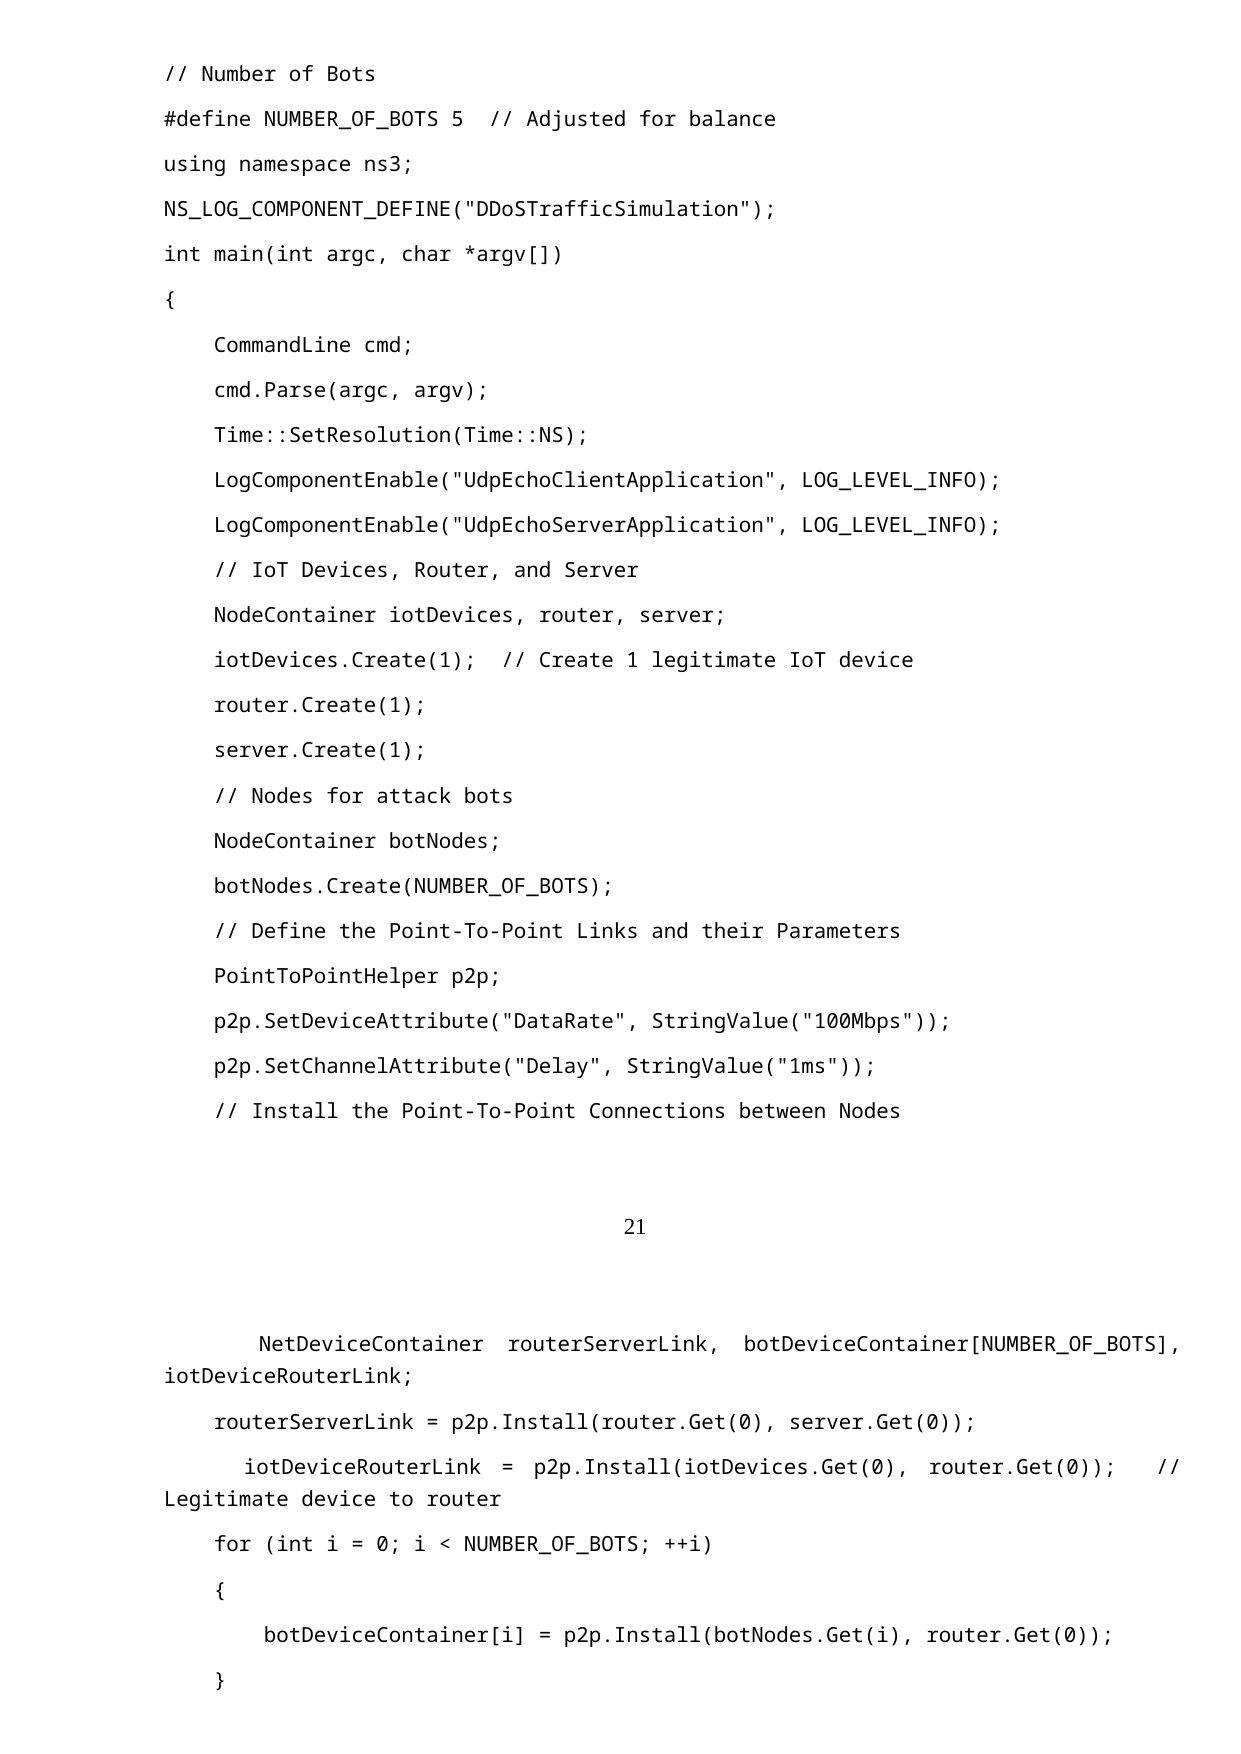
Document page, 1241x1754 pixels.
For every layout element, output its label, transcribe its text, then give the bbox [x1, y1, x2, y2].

text router.Create(1); [164, 691, 1181, 719]
text server.Create(1); [164, 736, 1181, 764]
text botNodes.Create(NUMBER_OF_BOTS); [164, 871, 1181, 899]
text CommandLine cmd; [164, 330, 1181, 358]
text Time::SetResolution(Time::NS); [164, 420, 1181, 448]
text } [164, 1665, 1181, 1693]
text // Install the Point-To-Point Connections between Nodes [164, 1096, 1181, 1125]
text routerServerLink = p2p.Install(router.Get(0), server.Get(0)); [164, 1407, 1181, 1435]
text NS_LOG_COMPONENT_DEFINE("DDoSTrafficSimulation"); [164, 194, 1181, 223]
text LogComponentEnable("UdpEchoServerApplication", LOG_LEVEL_INFO); [164, 510, 1181, 538]
text botDeviceContainer[i] = p2p.Install(botNodes.Get(i), router.Get(0)); [164, 1620, 1181, 1648]
text iotDevices.Create(1); // Create 1 legitimate IoT device [164, 645, 1181, 674]
text // Define the Point-To-Point Links and their Parameters [164, 916, 1181, 944]
text p2p.SetDeviceAttribute("DataRate", StringValue("100Mbps")); [164, 1006, 1181, 1035]
text p2p.SetChannelAttribute("Delay", StringValue("1ms")); [164, 1051, 1181, 1080]
text NetDeviceContainer routerServerLink, botDeviceContainer[NUMBER_OF_BOTS], iotDeviceRouterLink; [164, 1329, 1181, 1390]
text iotDeviceRouterLink = p2p.Install(iotDevices.Get(0), router.Get(0)); // Legitimate device to router [164, 1452, 1181, 1513]
text // IoT Devices, Router, and Server [164, 555, 1181, 584]
text #define NUMBER_OF_BOTS 5 // Adjusted for balance [164, 104, 1181, 133]
text int main(int argc, char *argv[]) [164, 239, 1181, 268]
text LogComponentEnable("UdpEchoClientApplication", LOG_LEVEL_INFO); [164, 465, 1181, 493]
text // Number of Bots [164, 59, 1181, 87]
text NodeContainer botNodes; [164, 826, 1181, 854]
text using namespace ns3; [164, 149, 1181, 178]
text { [164, 284, 1181, 313]
text for (int i = 0; i < NUMBER_OF_BOTS; ++i) [164, 1529, 1181, 1558]
text 21 [89, 1213, 1181, 1239]
text // Nodes for attack bots [164, 781, 1181, 809]
text { [164, 1575, 1181, 1603]
text NodeContainer iotDevices, router, server; [164, 600, 1181, 629]
text cmd.Parse(argc, argv); [164, 375, 1181, 403]
text PointToPointHelper p2p; [164, 961, 1181, 989]
